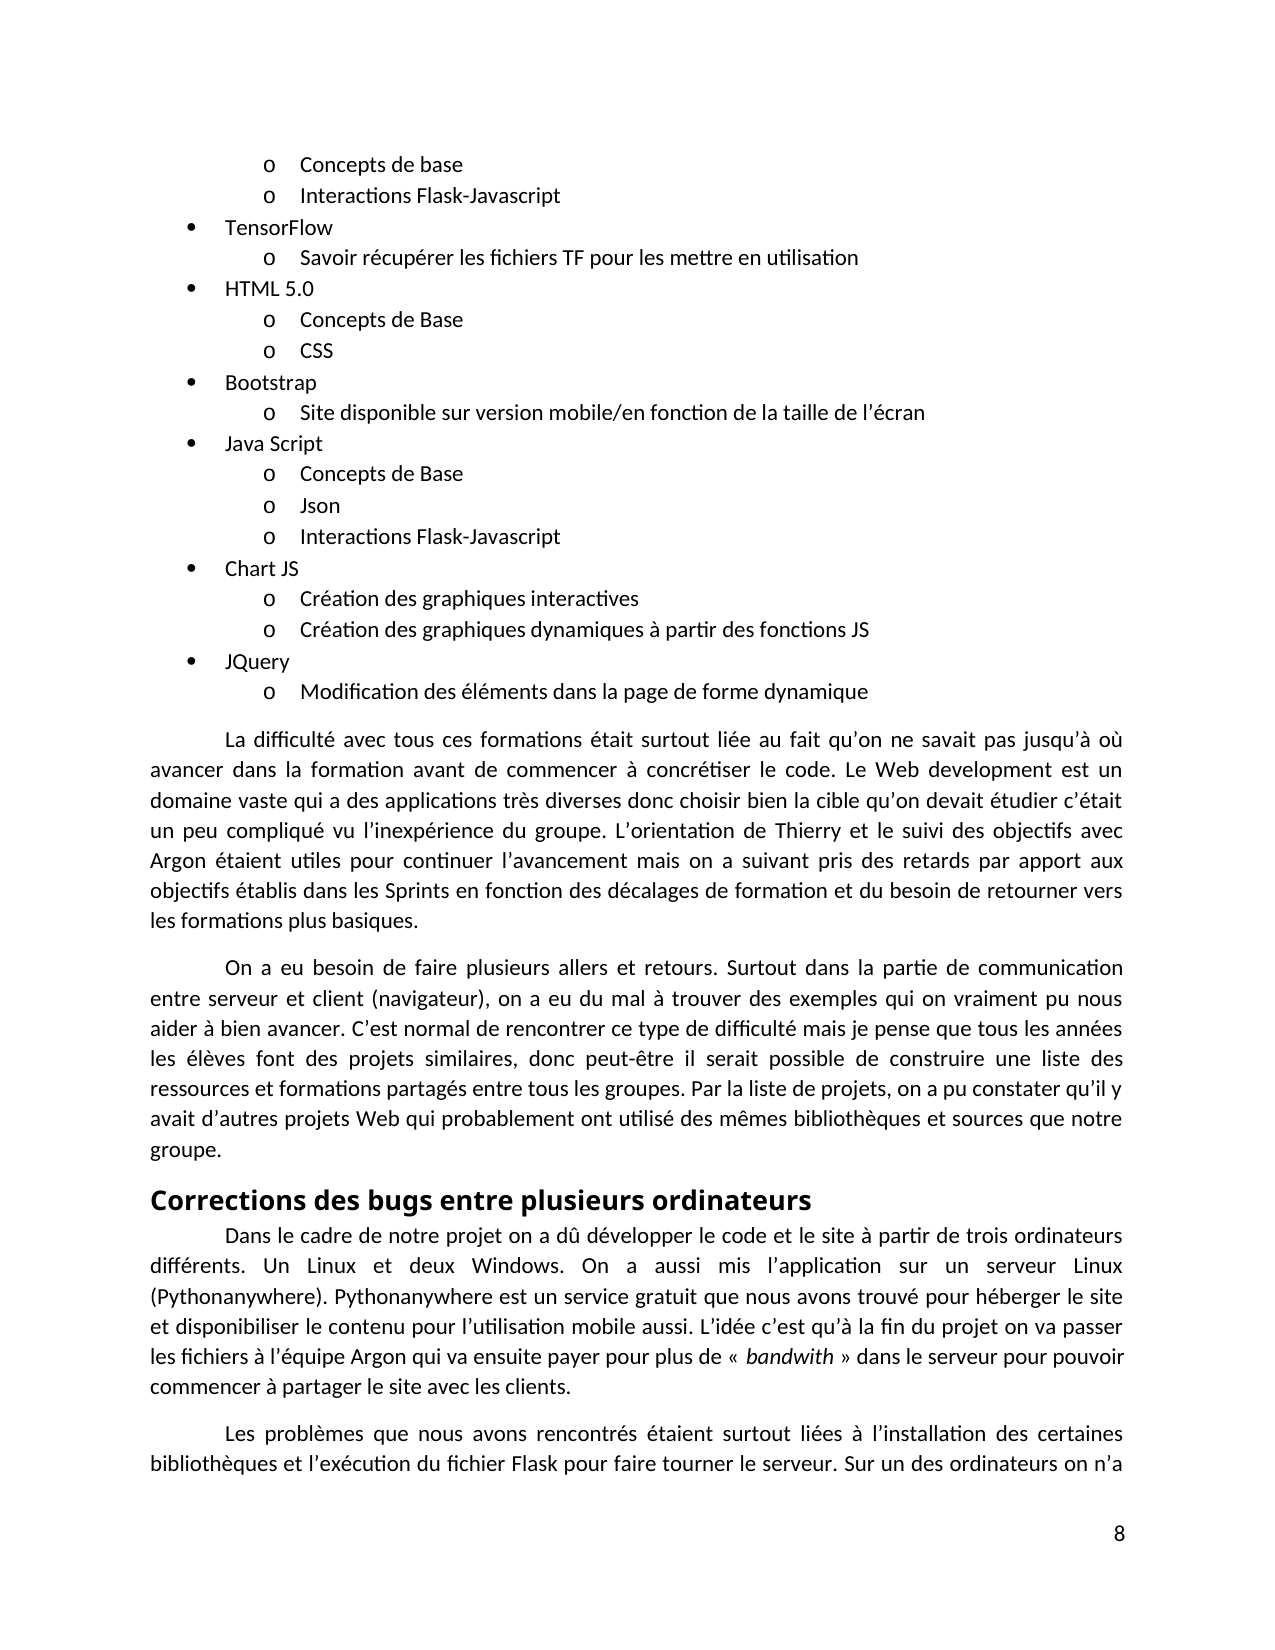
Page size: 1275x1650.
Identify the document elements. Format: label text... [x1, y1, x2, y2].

list Interactions Flask-Javascript [262, 522, 1125, 552]
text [150, 1419, 1125, 1478]
text Dans le cadre de notre projet on a dû développer le code et le site à partir de trois ordinateurs différents. Un Linux et deux Windows. On a aussi mis l’application sur un serveur Linux (Pythonanywhere). Pythonanywhere est un service gratuit que nous avons trouvé pour héberger le site et disponibiliser le contenu pour l’utilisation mobile aussi. L’idée c’est qu’à la fin du projet on va passer les fichiers à l’équipe Argon qui va ensuite payer pour plus de « bandwith » dans le serveur pour pouvoir commencer à partager le site avec les clients. [150, 1221, 1125, 1401]
list Savoir récupérer les fichiers TF pour les mettre en utilisation [262, 243, 1125, 272]
list Concepts de base [262, 150, 1125, 179]
list Interactions Flask-Javascript [262, 181, 1125, 211]
list JQuery [187, 647, 1125, 675]
list Site disponible sur version mobile/en fonction de la taille de l’écran [262, 398, 1125, 427]
list Bootstrap [187, 368, 1125, 396]
text On a eu besoin de faire plusieurs allers et retours. Surtout dans la partie de communication entre serveur et client (navigateur), on a eu du mal à trouver des exemples qui on vraiment pu nous aider à bien avancer. C’est normal de rencontrer ce type de difficulté mais je pense que tous les années les élèves font des projets similaires, donc peut-être il serait possible de construire une liste des ressources et formations partagés entre tous les groupes. Par la liste de projets, on a pu constater qu’il y avait d’autres projets Web qui probablement ont utilisé des mêmes bibliothèques et sources que notre groupe. [150, 953, 1125, 1163]
list Concepts de Base [262, 305, 1125, 334]
list TensorFlow [187, 213, 1125, 241]
list Création des graphiques dynamiques à partir des fonctions JS [262, 616, 1125, 645]
list Concepts de Base [262, 459, 1125, 489]
text La difficulté avec tous ces formations était surtout liée au fait qu’on ne savait pas jusqu’à où avancer dans la formation avant de commencer à concrétiser le code. Le Web development est un domaine vaste qui a des applications très diverses donc choisir bien la cible qu’on devait étudier c’était un peu compliqué vu l’inexpérience du groupe. L’orientation de Thierry et le suivi des objectifs avec Argon étaient utiles pour continuer l’avancement mais on a suivant pris des retards par apport aux objectifs établis dans les Sprints en fonction des décalages de formation et du besoin de retourner vers les formations plus basiques. [150, 725, 1125, 935]
list Json [262, 491, 1125, 520]
list Chart JS [187, 554, 1125, 582]
subtitle Corrections des bugs entre plusieurs ordinateurs [150, 1182, 1125, 1218]
list HTML 5.0 [187, 274, 1125, 303]
list CSS [262, 336, 1125, 365]
list Modification des éléments dans la page de forme dynamique [262, 677, 1125, 706]
list Java Script [187, 429, 1125, 457]
list Création des graphiques interactives [262, 584, 1125, 613]
